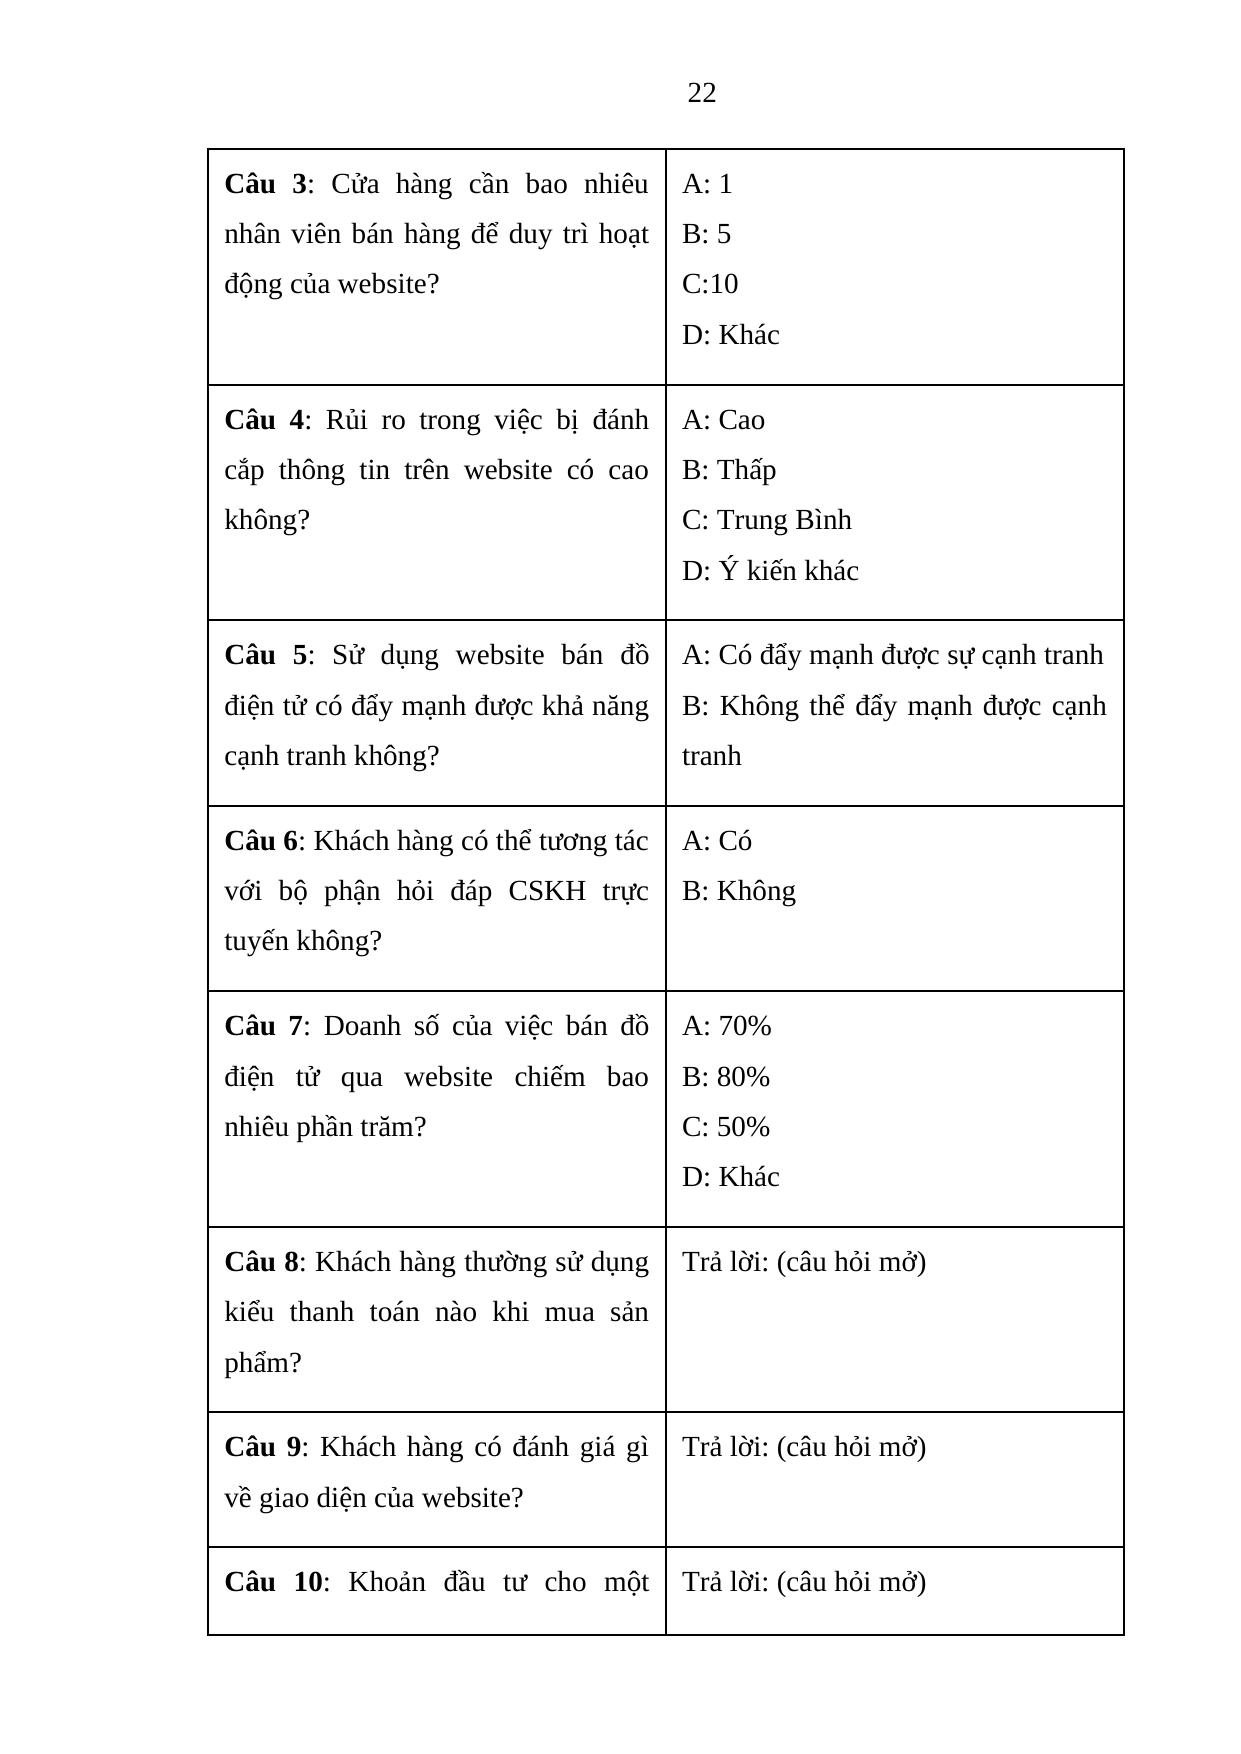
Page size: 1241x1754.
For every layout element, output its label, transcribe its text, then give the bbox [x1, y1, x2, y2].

table_cell A: Có B: Không [667, 807, 1123, 990]
table_cell Câu 3: Cửa hàng cần bao nhiêu nhân viên bán hàng để duy trì hoạt động của website? [209, 150, 665, 383]
table_cell Câu 6: Khách hàng có thể tương tác với bộ phận hỏi đáp CSKH trực tuyến không? [209, 807, 665, 990]
table_cell A: 70% B: 80% C: 50% D: Khác [667, 992, 1123, 1226]
table_cell A: Có đẩy mạnh được sự cạnh tranh B: Không thể đẩy mạnh được cạnh tranh [667, 621, 1123, 804]
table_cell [209, 1548, 665, 1634]
table_cell A: 1 B: 5 C:10 D: Khác [667, 150, 1123, 383]
table_cell Câu 4: Rủi ro trong việc bị đánh cắp thông tin trên website có cao không? [209, 386, 665, 619]
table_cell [667, 1548, 1123, 1634]
table_cell Câu 9: Khách hàng có đánh giá gì về giao diện của website? [209, 1413, 665, 1546]
table_cell Câu 7: Doanh số của việc bán đồ điện tử qua website chiếm bao nhiêu phần trăm? [209, 992, 665, 1226]
table_cell Trả lời: (câu hỏi mở) [667, 1413, 1123, 1546]
table_cell Câu 5: Sử dụng website bán đồ điện tử có đẩy mạnh được khả năng cạnh tranh không? [209, 621, 665, 804]
table_cell Trả lời: (câu hỏi mở) [667, 1228, 1123, 1411]
table_cell A: Cao B: Thấp C: Trung Bình D: Ý kiến khác [667, 386, 1123, 619]
table_cell Câu 8: Khách hàng thường sử dụng kiểu thanh toán nào khi mua sản phẩm? [209, 1228, 665, 1411]
